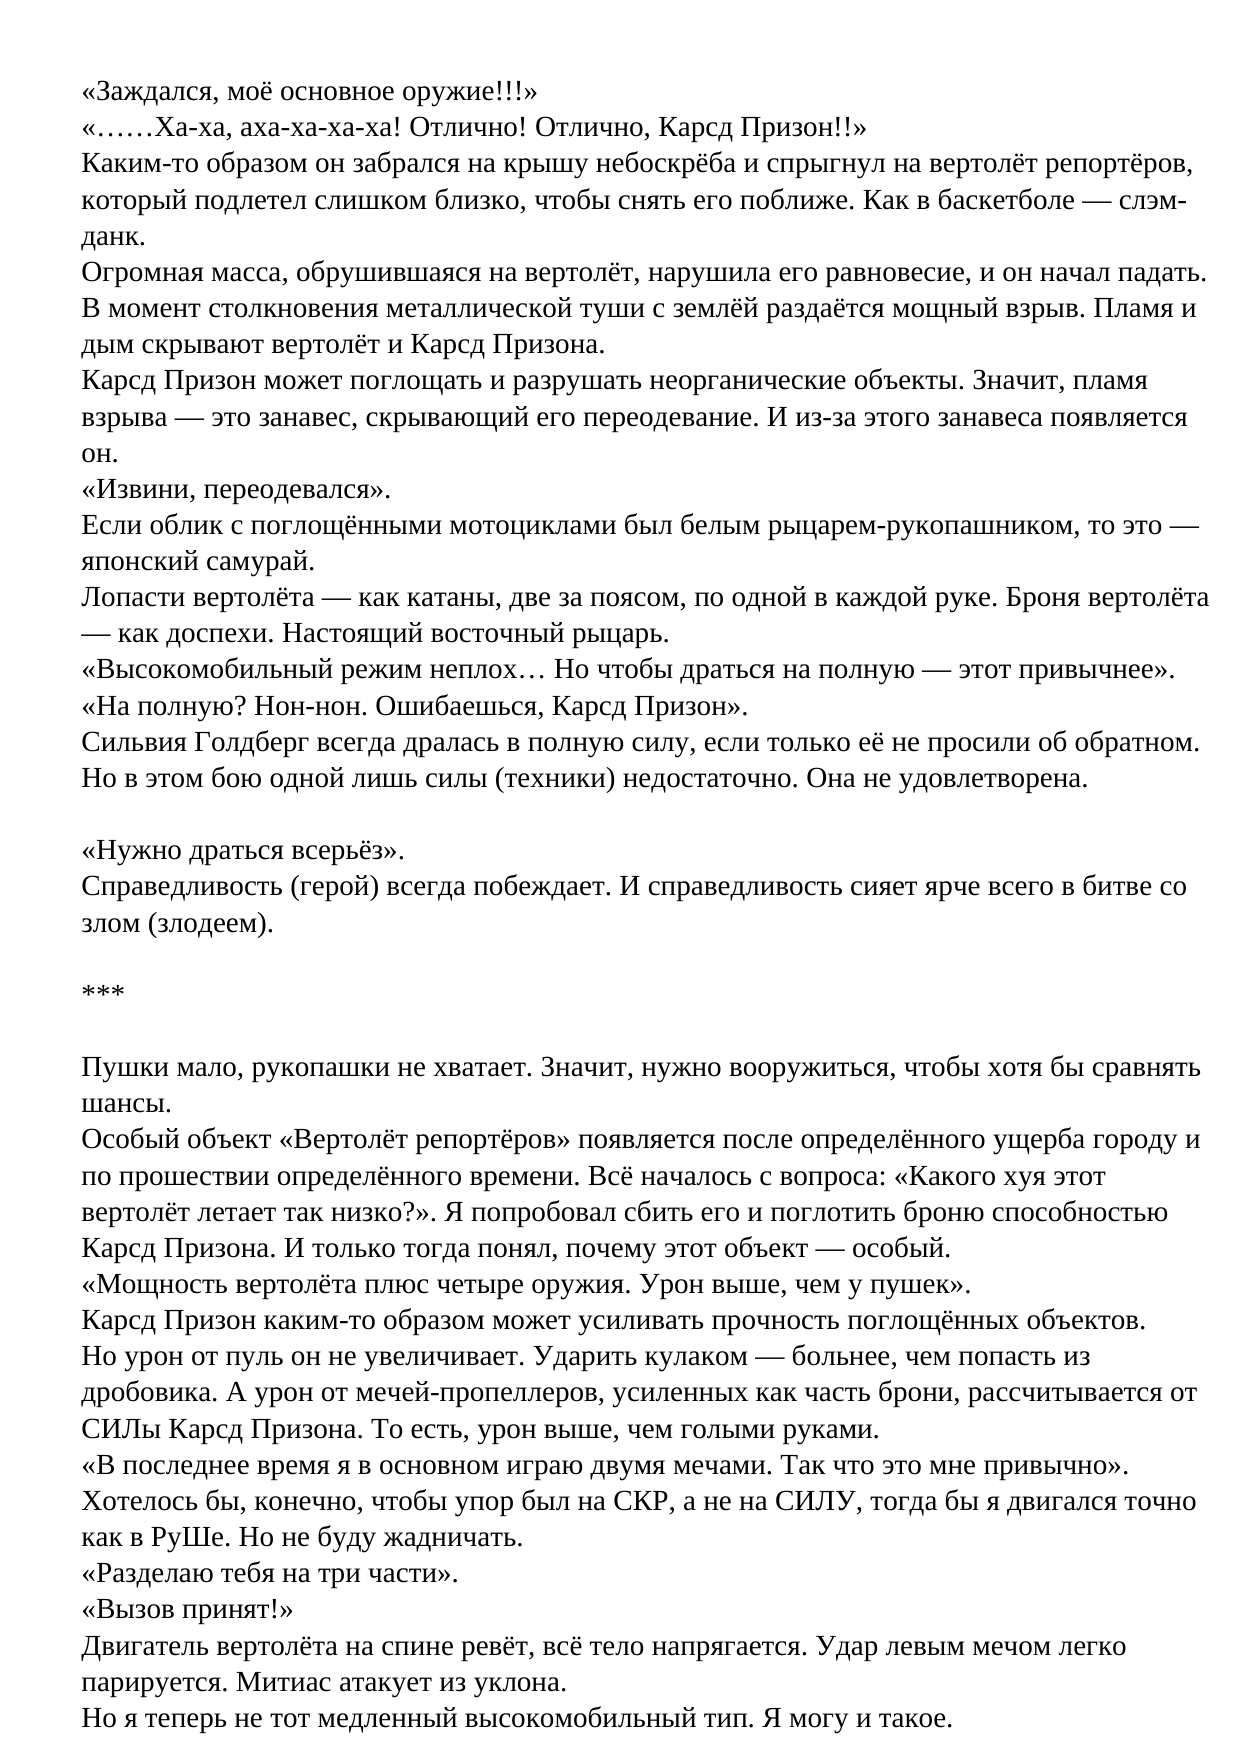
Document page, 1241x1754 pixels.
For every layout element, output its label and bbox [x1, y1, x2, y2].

text [81, 37, 1215, 1733]
